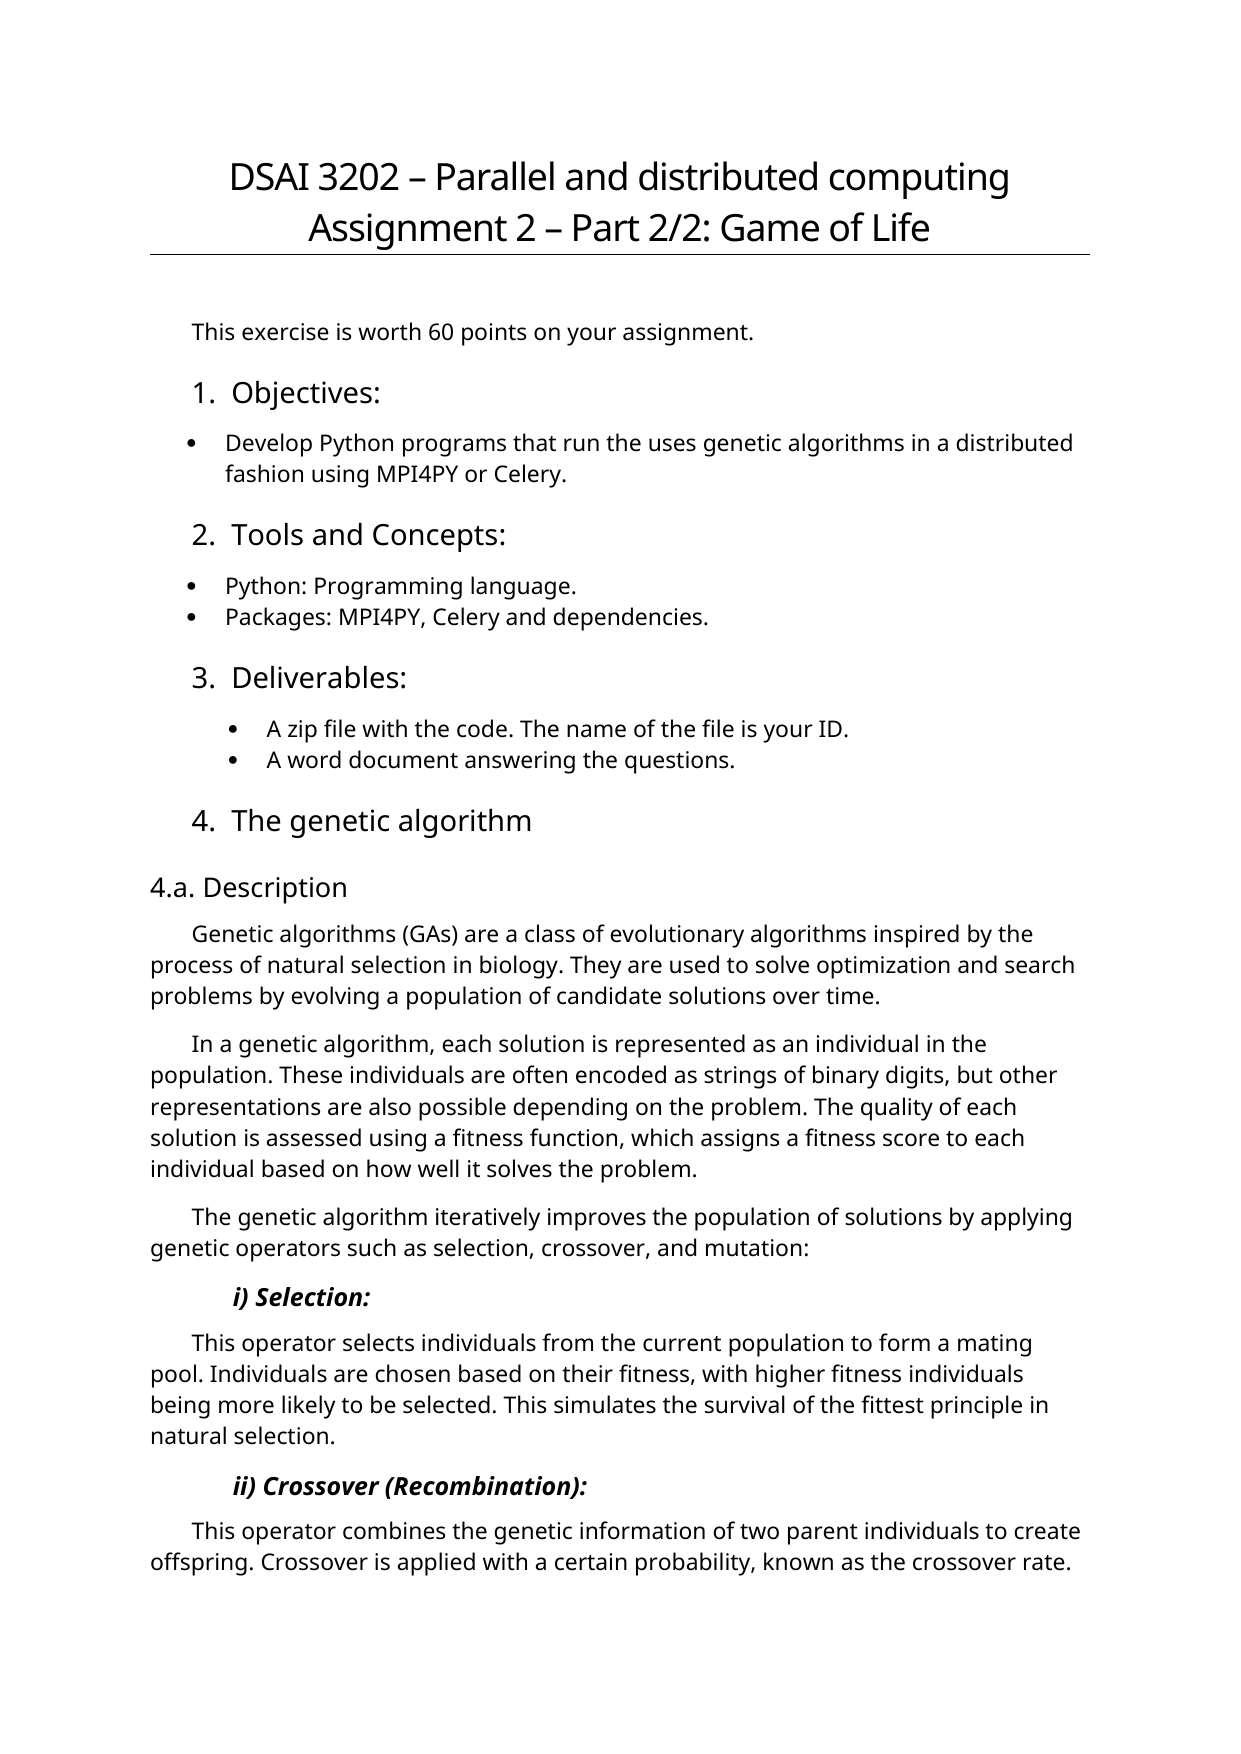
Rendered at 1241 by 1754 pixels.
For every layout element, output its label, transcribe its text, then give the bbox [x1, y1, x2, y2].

text This exercise is worth 60 points on your assignment. [150, 316, 1090, 347]
subtitle Description [150, 868, 1090, 905]
list A word document answering the questions. [229, 744, 1090, 775]
text This operator selects individuals from the current population to form a mating pool. Individuals are chosen based on their fitness, with higher fitness individuals being more likely to be selected. This simulates the survival of the fittest principle in natural selection. [150, 1327, 1090, 1452]
list Packages: MPI4PY, Celery and dependencies. [187, 601, 1090, 632]
text In a genetic algorithm, each solution is represented as an individual in the population. These individuals are often encoded as strings of binary digits, but other representations are also possible depending on the problem. The quality of each solution is assessed using a fitness function, which assigns a fitness score to each individual based on how well it solves the problem. [150, 1028, 1090, 1184]
list A zip file with the code. The name of the file is your ID. [229, 713, 1090, 744]
list Python: Programming language. [187, 570, 1090, 601]
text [150, 1515, 1090, 1577]
list Develop Python programs that run the uses genetic algorithms in a distributed fashion using MPI4PY or Celery. [187, 427, 1090, 490]
title DSAI 3202 – Parallel and distributed computing [150, 150, 1090, 201]
subtitle Deliverables: [150, 657, 1090, 697]
subtitle The genetic algorithm [150, 800, 1090, 840]
title Assignment 2 – Part 2/2: Game of Life [150, 201, 1090, 254]
subtitle Tools and Concepts: [150, 515, 1090, 554]
subtitle Selection: [233, 1280, 1090, 1314]
subtitle Objectives: [150, 372, 1090, 412]
text The genetic algorithm iteratively improves the population of solutions by applying genetic operators such as selection, crossover, and mutation: [150, 1201, 1090, 1263]
text Genetic algorithms (GAs) are a class of evolutionary algorithms inspired by the process of natural selection in biology. They are used to solve optimization and search problems by evolving a population of candidate solutions over time. [150, 917, 1090, 1011]
subtitle Crossover (Recombination): [233, 1468, 1090, 1502]
